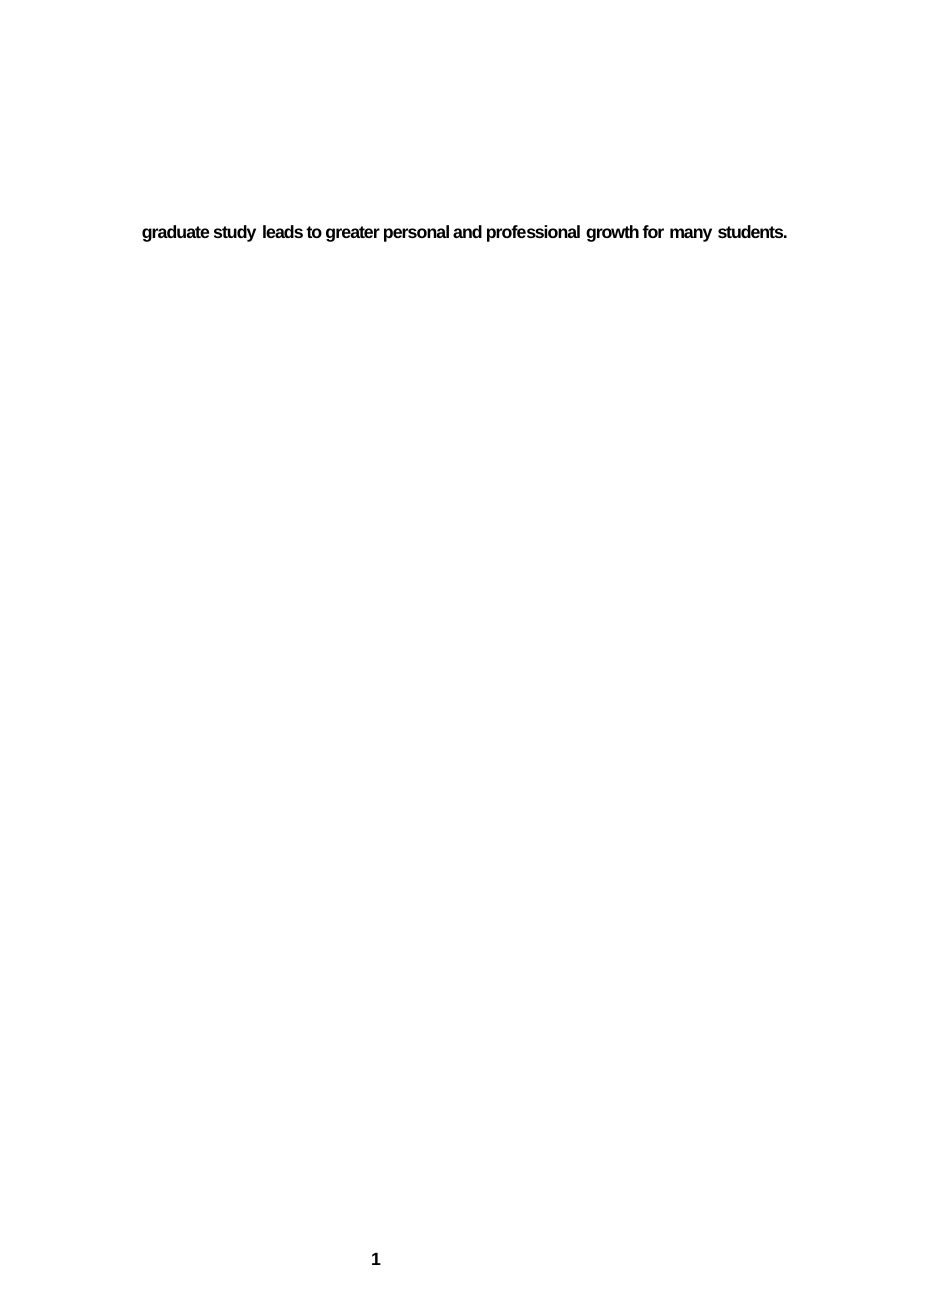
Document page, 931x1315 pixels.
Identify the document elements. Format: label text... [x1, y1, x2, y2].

text 1 [371, 1249, 791, 1274]
text graduate study leads to greater personal and professional growth for many students. [142, 222, 791, 248]
